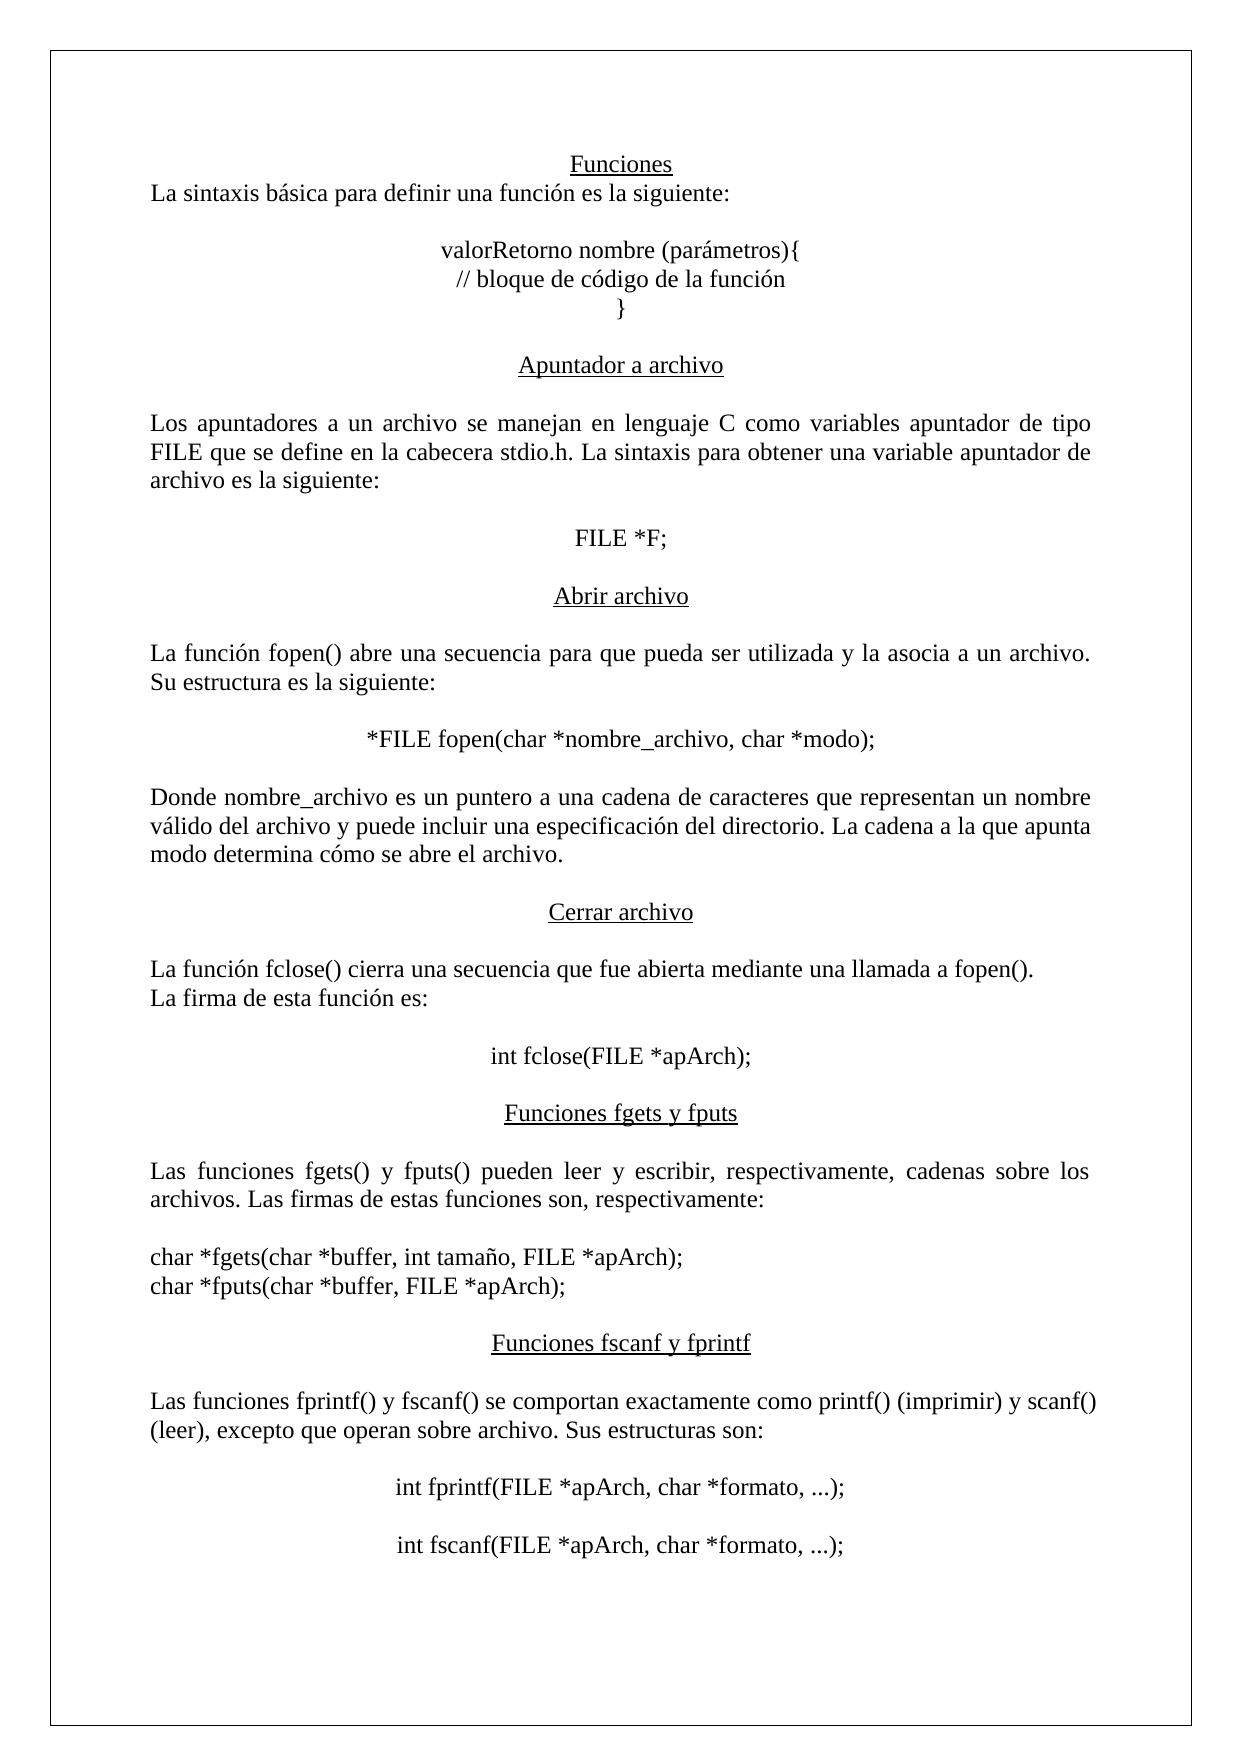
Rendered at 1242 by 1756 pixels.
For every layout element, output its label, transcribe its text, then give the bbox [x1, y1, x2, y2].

text La función fclose() cierra una secuencia que fue abierta mediante una llamada a fopen(). La firma de esta función es: [150, 954, 1036, 1012]
text FILE *F; [364, 523, 877, 552]
text *FILE fopen(char *nombre_archivo, char *modo); [278, 724, 963, 753]
text Los apuntadores a un archivo se manejan en lenguaje C como variables apuntador de tipo FILE que se define en la cabecera stdio.h. La sintaxis para obtener una variable apuntador de archivo es la siguiente: [150, 408, 1091, 494]
text La sintaxis básica para definir una función es la siguiente: [114, 178, 766, 207]
text Funciones fscanf y fprintf [364, 1328, 877, 1357]
text Las funciones fgets() y fputs() pueden leer y escribir, respectivamente, cadenas sobre los archivos. Las firmas de estas funciones son, respectivamente: [150, 1156, 1107, 1213]
text Cerrar archivo [364, 897, 877, 926]
text La función fopen() abre una secuencia para que pueda ser utilizada y la asocia a un archivo. Su estructura es la siguiente: [150, 638, 1091, 696]
text valorRetorno nombre (parámetros){ [364, 236, 877, 264]
text Las funciones fprintf() y fscanf() se comportan exactamente como printf() (imprimir) y scanf() (leer), excepto que operan sobre archivo. Sus estructuras son: [150, 1386, 1107, 1443]
text Donde nombre_archivo es un puntero a una cadena de caracteres que representan un nombre válido del archivo y puede incluir una especificación del directorio. La cadena a la que apunta modo determina cómo se abre el archivo. [150, 782, 1091, 868]
text // bloque de código de la función [364, 264, 877, 293]
text Abrir archivo [364, 581, 878, 609]
text char *fgets(char *buffer, int tamaño, FILE *apArch); char *fputs(char *buffer, FILE *apArch); [150, 1242, 685, 1300]
text } [54, 293, 1188, 322]
text int fprintf(FILE *apArch, char *formato, ...); int fscanf(FILE *apArch, char *formato, ...); [395, 1472, 847, 1558]
text Apuntador a archivo [364, 351, 877, 379]
text Funciones [364, 149, 877, 178]
text int fclose(FILE *apArch); Funciones fgets y fputs [448, 1041, 793, 1127]
